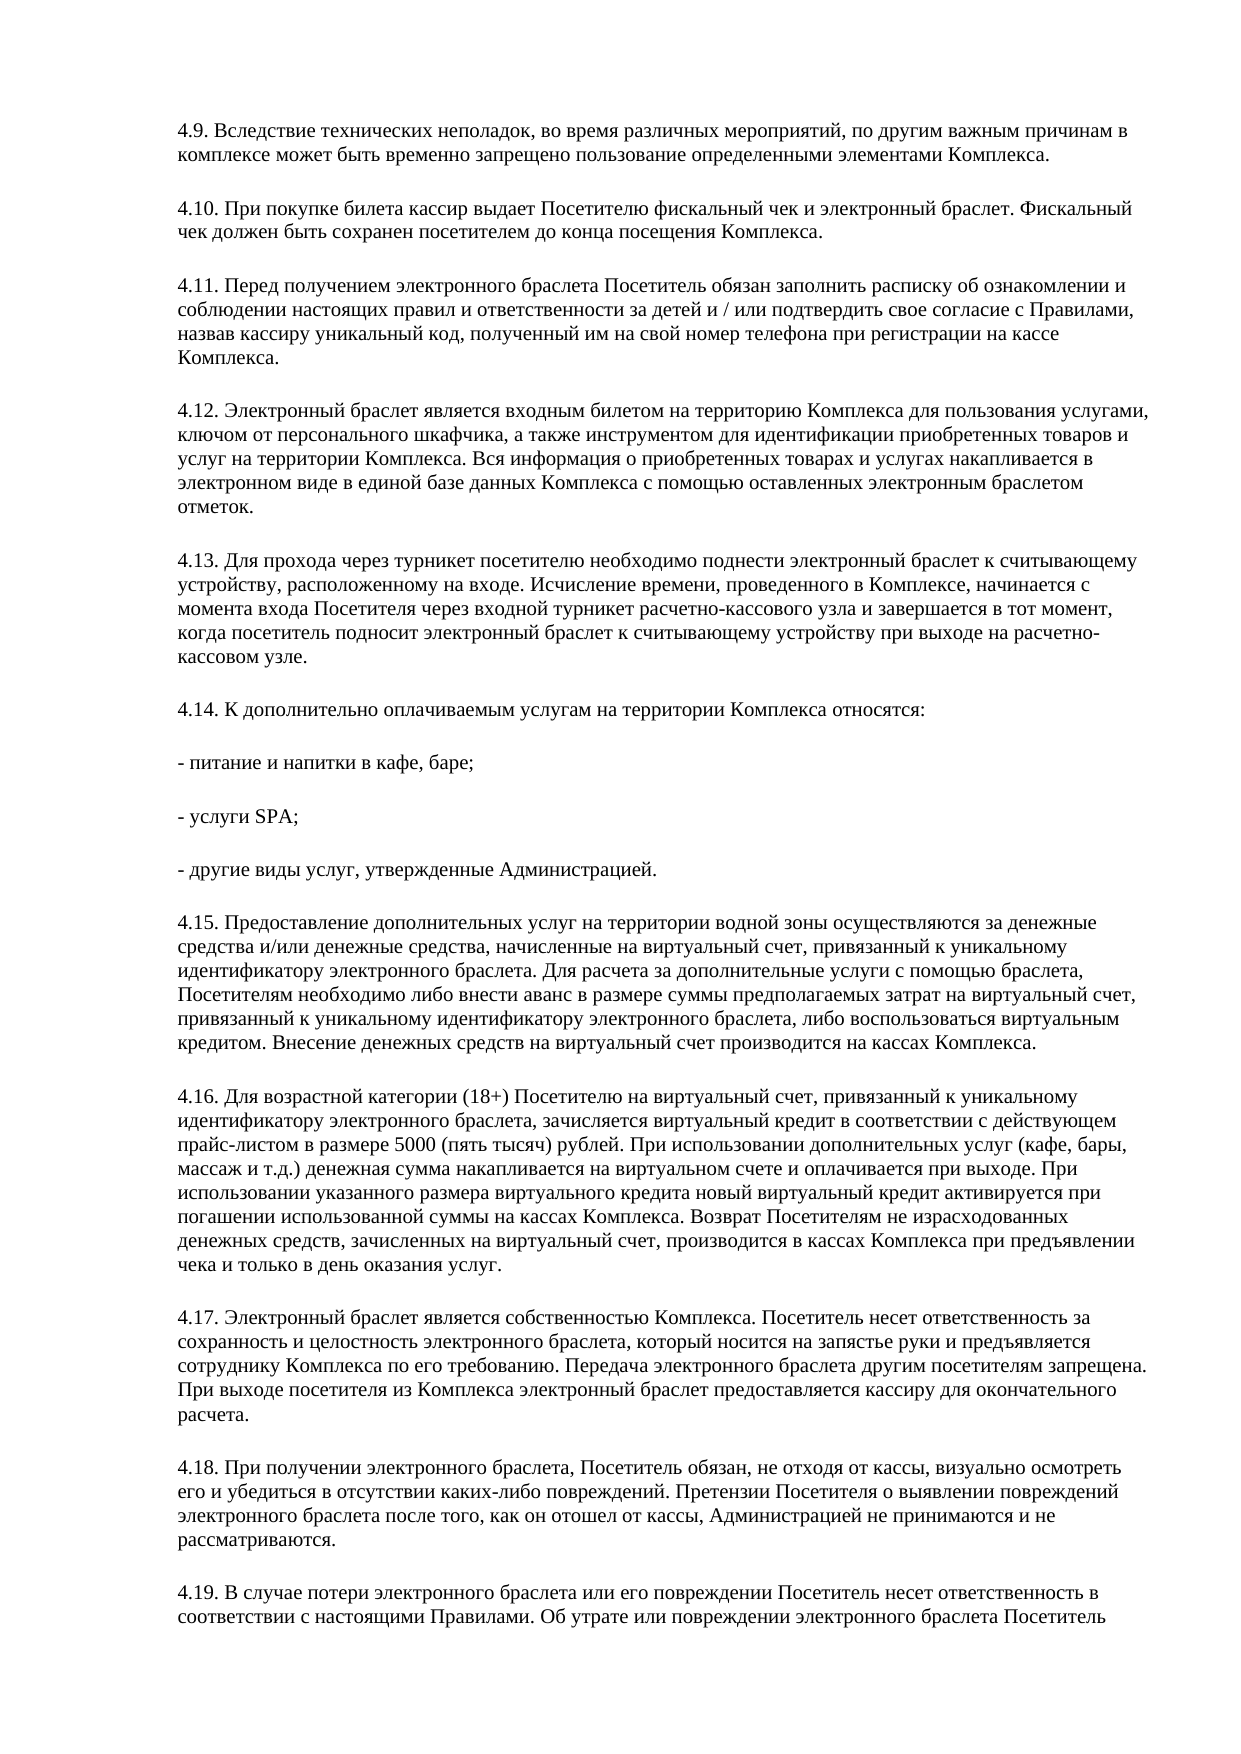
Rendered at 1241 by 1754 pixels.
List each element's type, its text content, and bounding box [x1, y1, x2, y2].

text 4.13. Для прохода через турникет посетителю необходимо поднести электронный браслет к считывающему устройству, расположенному на входе. Исчисление времени, проведенного в Комплексе, начинается с момента входа Посетителя через входной турникет расчетно-кассового узла и завершается в тот момент, когда посетитель подносит электронный браслет к считывающему устройству при выходе на расчетно-кассовом узле. [177, 548, 1152, 668]
text 4.16. Для возрастной категории (18+) Посетителю на виртуальный счет, привязанный к уникальному идентификатору электронного браслета, зачисляется виртуальный кредит в соответствии с действующем прайс-листом в размере 5000 (пять тысяч) рублей. При использовании дополнительных услуг (кафе, бары, массаж и т.д.) денежная сумма накапливается на виртуальном счете и оплачивается при выходе. При использовании указанного размера виртуального кредита новый виртуальный кредит активируется при погашении использованной суммы на кассах Комплекса. Возврат Посетителям не израсходованных денежных средств, зачисленных на виртуальный счет, производится в кассах Комплекса при предъявлении чека и только в день оказания услуг. [177, 1083, 1152, 1276]
text - питание и напитки в кафе, баре; [177, 750, 1152, 774]
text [177, 1580, 1152, 1628]
text 4.11. Перед получением электронного браслета Посетитель обязан заполнить расписку об ознакомлении и соблюдении настоящих правил и ответственности за детей и / или подтвердить свое согласие с Правилами, назвав кассиру уникальный код, полученный им на свой номер телефона при регистрации на кассе Комплекса. [177, 273, 1152, 369]
text 4.14. К дополнительно оплачиваемым услугам на территории Комплекса относятся: [177, 697, 1152, 721]
text - услуги SPA; [177, 803, 1152, 828]
text 4.9. Вследствие технических неполадок, во время различных мероприятий, по другим важным причинам в комплексе может быть временно запрещено пользование определенными элементами Комплекса. [177, 118, 1152, 166]
text 4.15. Предоставление дополнительных услуг на территории водной зоны осуществляются за денежные средства и/или денежные средства, начисленные на виртуальный счет, привязанный к уникальному идентификатору электронного браслета. Для расчета за дополнительные услуги с помощью браслета, Посетителям необходимо либо внести аванс в размере суммы предполагаемых затрат на виртуальный счет, привязанный к уникальному идентификатору электронного браслета, либо воспользоваться виртуальным кредитом. Внесение денежных средств на виртуальный счет производится на кассах Комплекса. [177, 910, 1152, 1054]
text - другие виды услуг, утвержденные Администрацией. [177, 857, 1152, 881]
text 4.10. При покупке билета кассир выдает Посетителю фискальный чек и электронный браслет. Фискальный чек должен быть сохранен посетителем до конца посещения Комплекса. [177, 195, 1152, 243]
text 4.17. Электронный браслет является собственностью Комплекса. Посетитель несет ответственность за сохранность и целостность электронного браслета, который носится на запястье руки и предъявляется сотруднику Комплекса по его требованию. Передача электронного браслета другим посетителям запрещена. При выходе посетителя из Комплекса электронный браслет предоставляется кассиру для окончательного расчета. [177, 1305, 1152, 1426]
text 4.12. Электронный браслет является входным билетом на территорию Комплекса для пользования услугами, ключом от персонального шкафчика, а также инструментом для идентификации приобретенных товаров и услуг на территории Комплекса. Вся информация о приобретенных товарах и услугах накапливается в электронном виде в единой базе данных Комплекса с помощью оставленных электронным браслетом отметок. [177, 398, 1152, 518]
text 4.18. При получении электронного браслета, Посетитель обязан, не отходя от кассы, визуально осмотреть его и убедиться в отсутствии каких-либо повреждений. Претензии Посетителя о выявлении повреждений электронного браслета после того, как он отошел от кассы, Администрацией не принимаются и не рассматриваются. [177, 1455, 1152, 1551]
